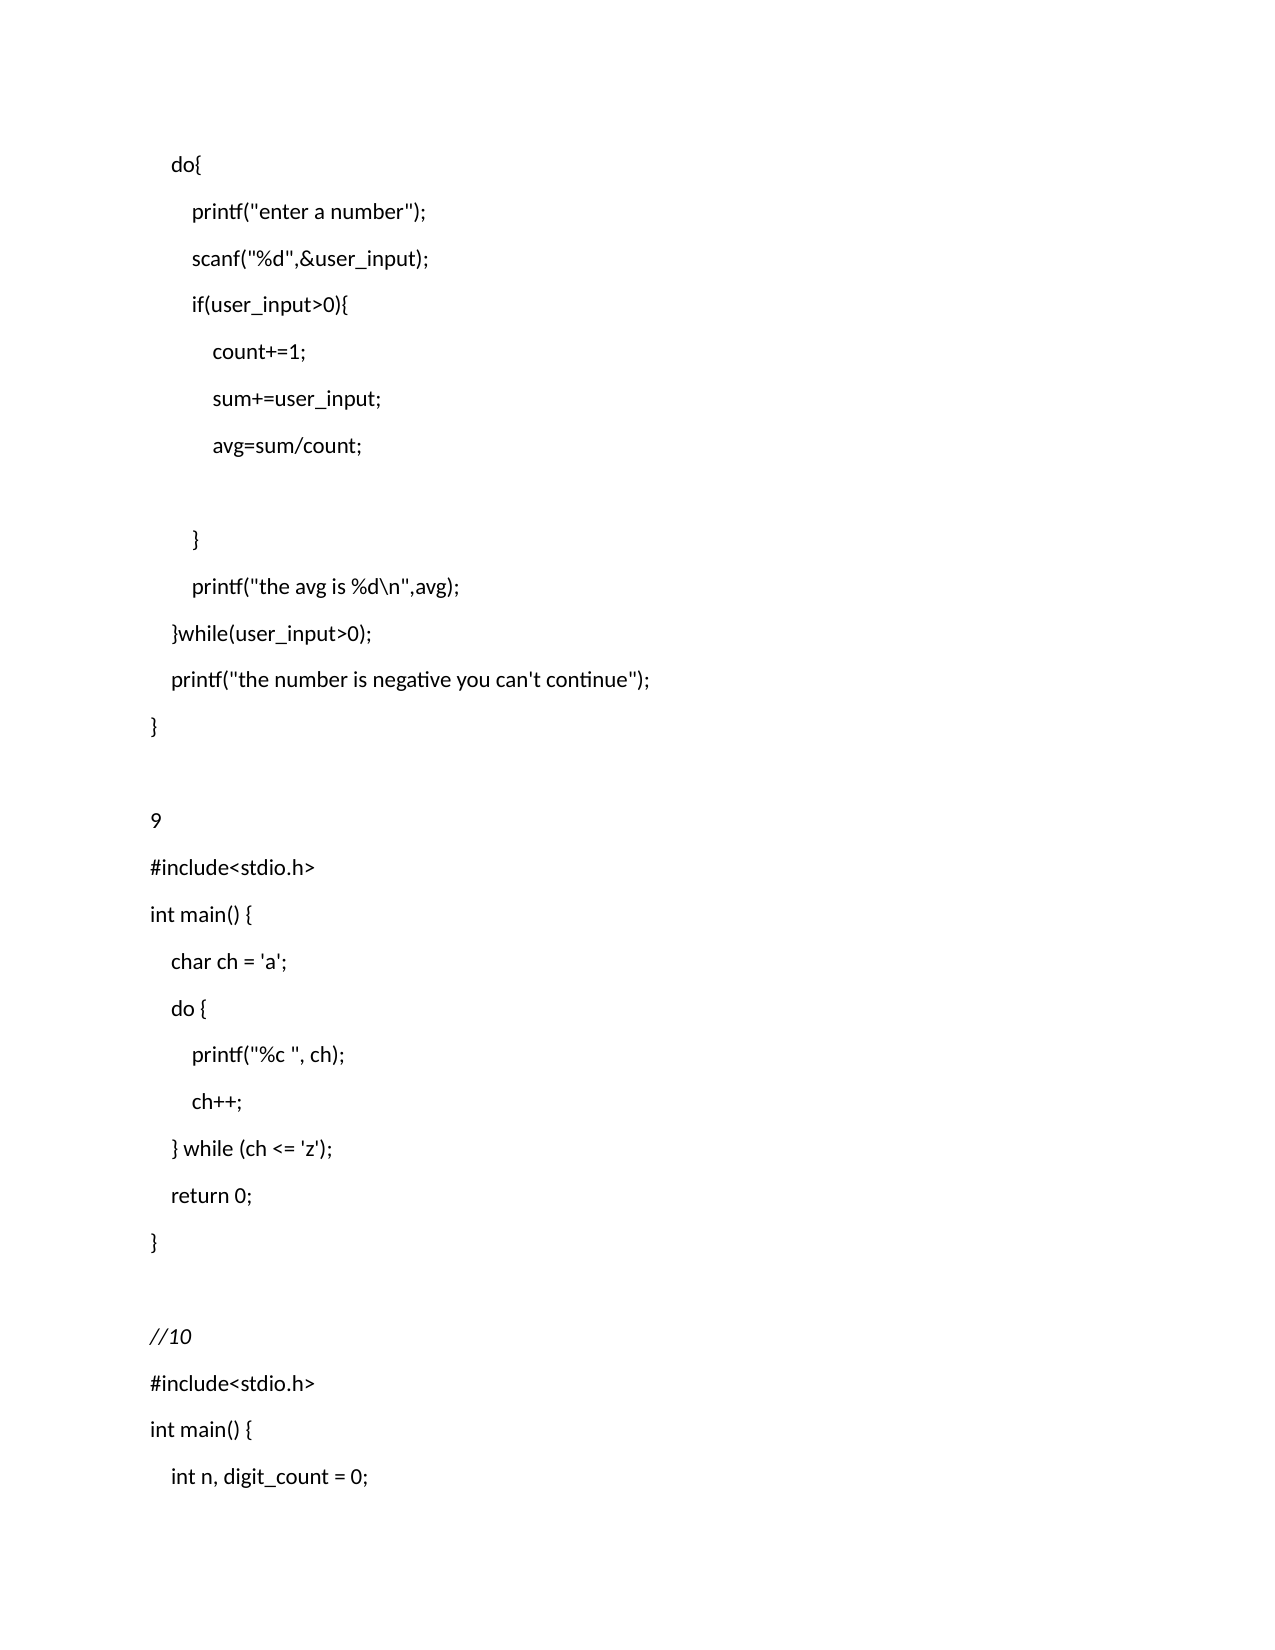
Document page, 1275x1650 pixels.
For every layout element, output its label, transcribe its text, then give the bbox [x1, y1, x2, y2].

text } [150, 1228, 1125, 1256]
text }while(user_input>0); [150, 619, 1125, 647]
text #include<stdio.h> [150, 1369, 1125, 1397]
text return 0; [150, 1181, 1125, 1209]
text do{ [150, 150, 1125, 178]
text } [150, 712, 1125, 741]
text int main() { [150, 900, 1125, 928]
text sum+=user_input; [150, 384, 1125, 412]
text #include<stdio.h> [150, 853, 1125, 881]
text avg=sum/count; [150, 431, 1125, 459]
text char ch = 'a'; [150, 947, 1125, 975]
text printf("enter a number"); [150, 197, 1125, 225]
text scanf("%d",&user_input); [150, 244, 1125, 272]
text //10 [150, 1322, 1125, 1350]
text do { [150, 994, 1125, 1022]
text ch++; [150, 1087, 1125, 1116]
text } [150, 525, 1125, 553]
text printf("%c ", ch); [150, 1041, 1125, 1069]
text } while (ch <= 'z'); [150, 1134, 1125, 1162]
text int n, digit_count = 0; [150, 1462, 1125, 1491]
text printf("the number is negative you can't continue"); [150, 666, 1125, 694]
text 9 [150, 806, 1125, 834]
text count+=1; [150, 337, 1125, 366]
text printf("the avg is %d\n",avg); [150, 572, 1125, 600]
text if(user_input>0){ [150, 291, 1125, 319]
text int main() { [150, 1416, 1125, 1444]
